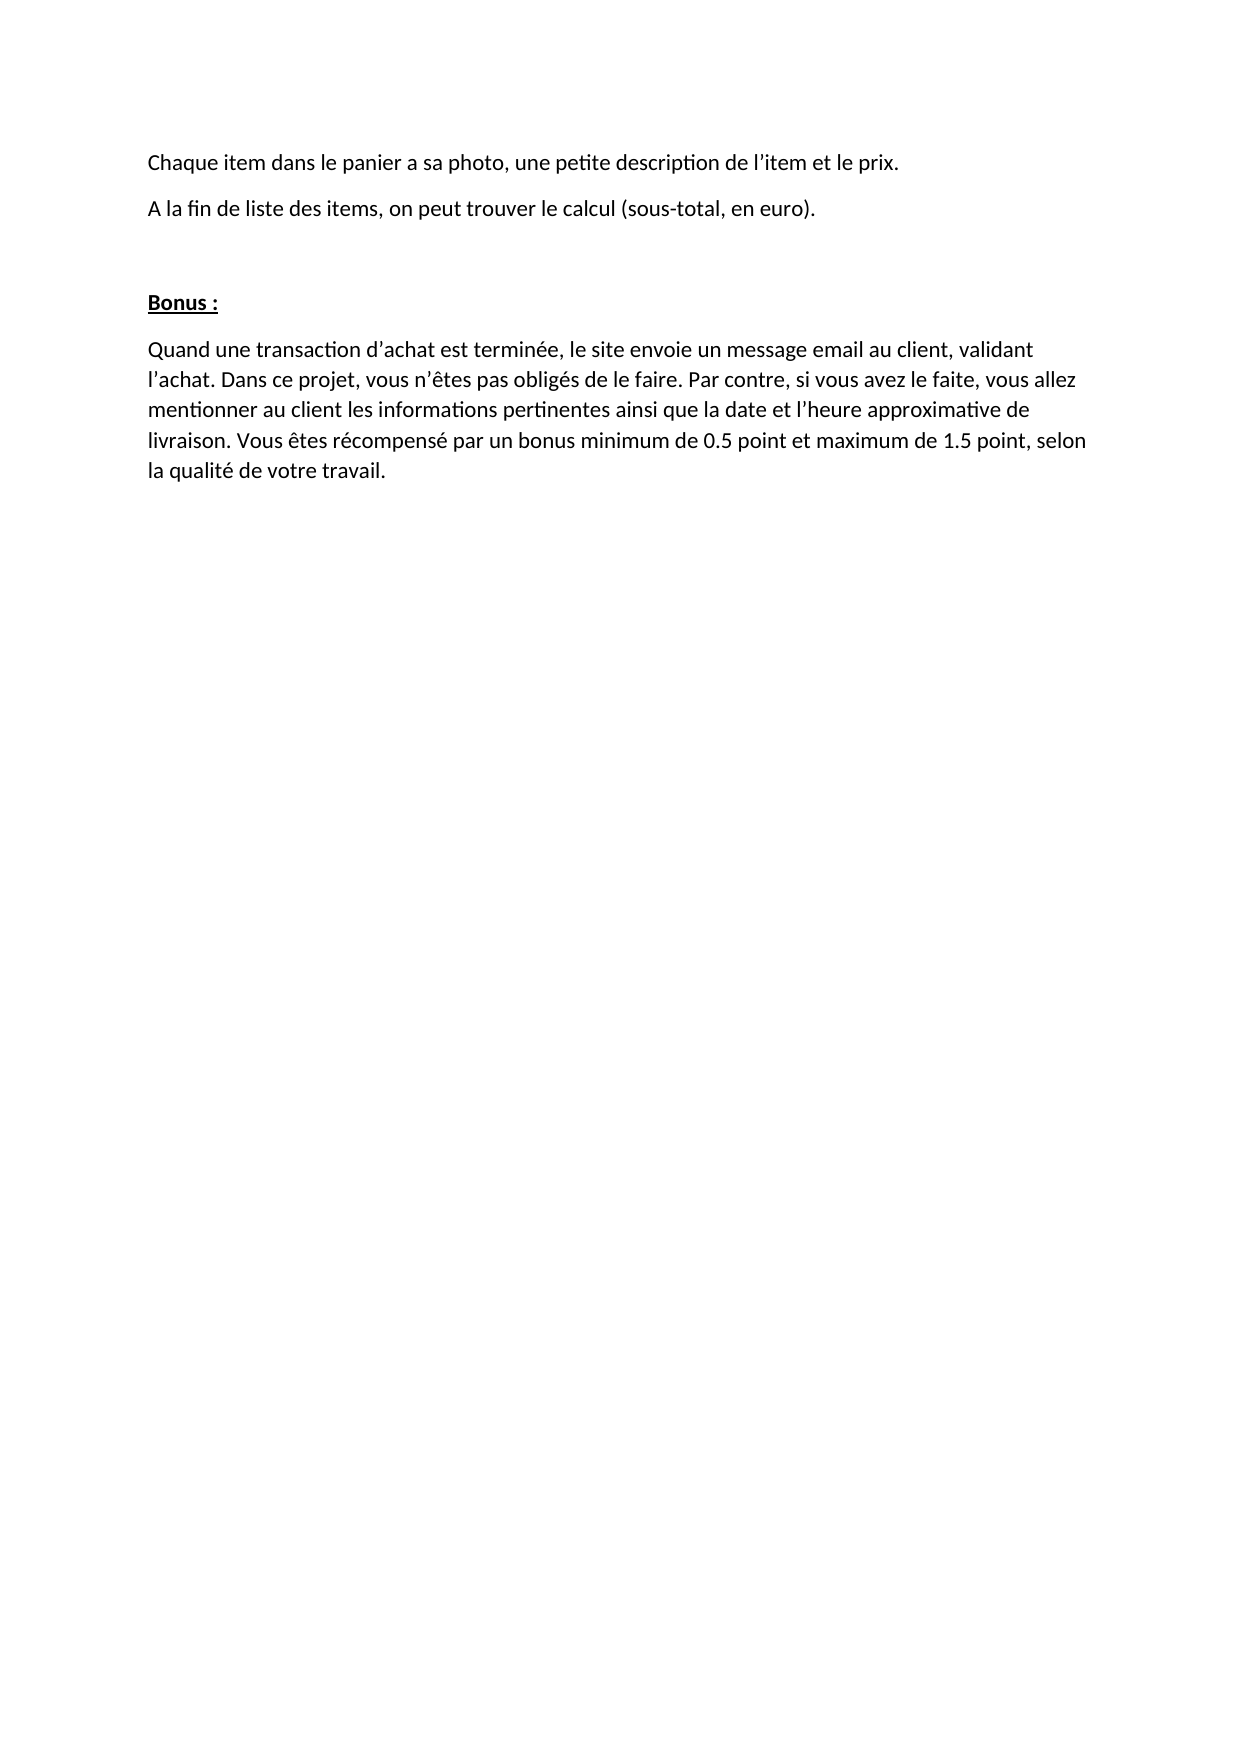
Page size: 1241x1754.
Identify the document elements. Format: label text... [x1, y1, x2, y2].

text Quand une transaction d’achat est terminée, le site envoie un message email au client, validant l’achat. Dans ce projet, vous n’êtes pas obligés de le faire. Par contre, si vous avez le faite, vous allez mentionner au client les informations pertinentes ainsi que la date et l’heure approximative de livraison. Vous êtes récompensé par un bonus minimum de 0.5 point et maximum de 1.5 point, selon la qualité de votre travail. [148, 335, 1093, 484]
text Bonus : [148, 288, 1093, 316]
text A la fin de liste des items, on peut trouver le calcul (sous-total, en euro). [148, 194, 1093, 222]
text Chaque item dans le panier a sa photo, une petite description de l’item et le prix. [148, 148, 1093, 176]
